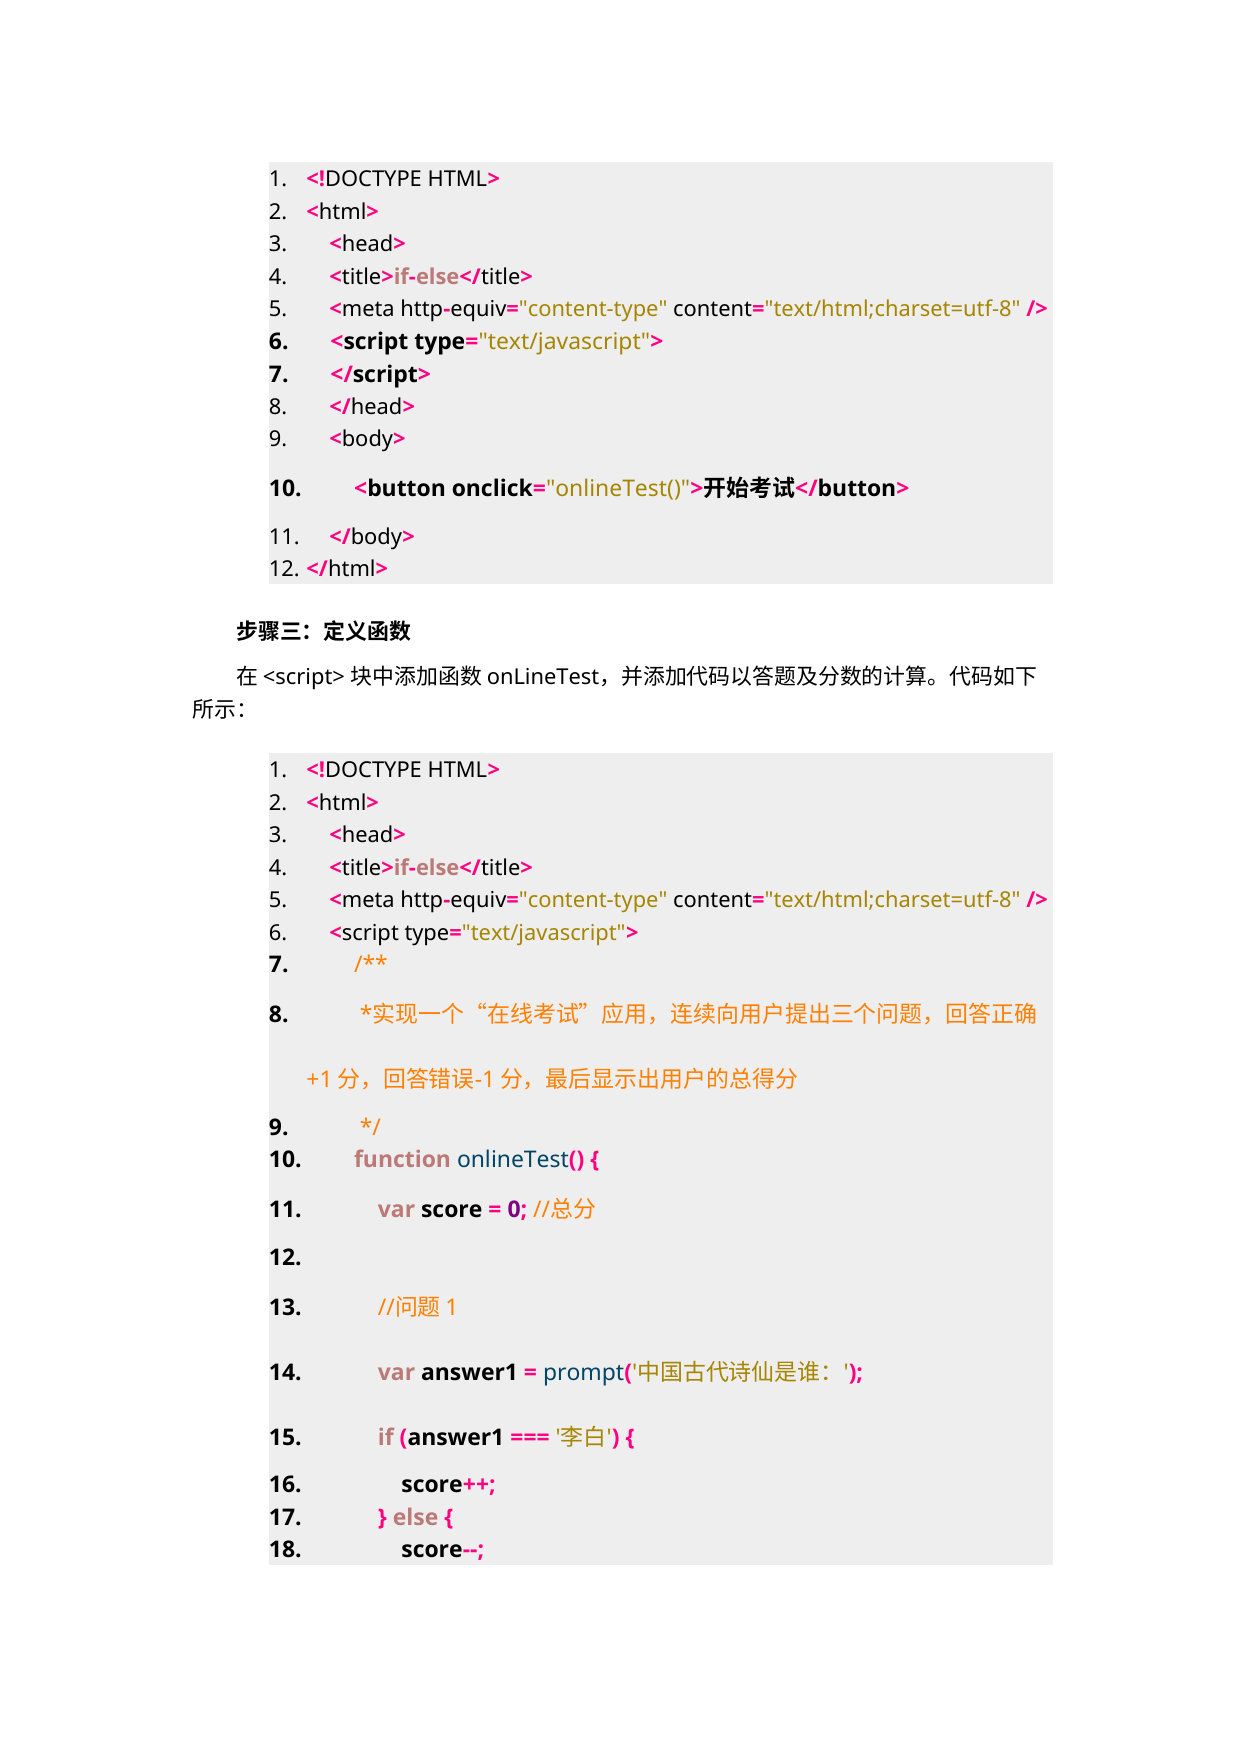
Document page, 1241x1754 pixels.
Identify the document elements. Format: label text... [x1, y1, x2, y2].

list *实现一个“在线考试”应用，连续向用户提出三个问题，回答正确+1分，回答错误-1分，最后显示出用户的总得分 [269, 980, 1053, 1110]
list var answer1 = prompt('中国古代诗仙是谁：'); [269, 1338, 1053, 1403]
list <body> [269, 422, 1053, 454]
list <head> [269, 818, 1053, 850]
list */ [269, 1110, 1053, 1143]
text 在 <script> 块中添加函数 onLineTest，并添加代码以答题及分数的计算。代码如下所示： [192, 659, 1048, 724]
list </head> [269, 389, 1053, 422]
list </script> [269, 357, 1053, 389]
list <title>if-else</title> [269, 259, 1053, 292]
list if (answer1 === '李白') { [269, 1403, 1053, 1468]
list </html> [269, 552, 1053, 584]
list var score = 0; //总分 [269, 1175, 1053, 1240]
list } else { [269, 1500, 1053, 1533]
list <script type="text/javascript"> [269, 915, 1053, 948]
list <html> [269, 785, 1053, 818]
list function onlineTest() { [269, 1143, 1053, 1175]
list <script type="text/javascript"> [269, 324, 1053, 357]
list <meta http-equiv="content-type" content="text/html;charset=utf-8" /> [269, 883, 1053, 915]
list score++; [269, 1468, 1053, 1500]
list </body> [269, 519, 1053, 552]
list //问题1 [269, 1273, 1053, 1338]
list <!DOCTYPE HTML> [269, 753, 1053, 785]
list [269, 292, 1053, 324]
list <head> [269, 227, 1053, 259]
list <button onclick="onlineTest()">开始考试</button> [269, 454, 1053, 519]
list /** [269, 948, 1053, 980]
list score--; [269, 1533, 1053, 1565]
list <title>if-else</title> [269, 850, 1053, 883]
list <!DOCTYPE HTML> [269, 162, 1053, 194]
text 步骤三：定义函数 [192, 614, 1048, 646]
list <html> [269, 194, 1053, 227]
